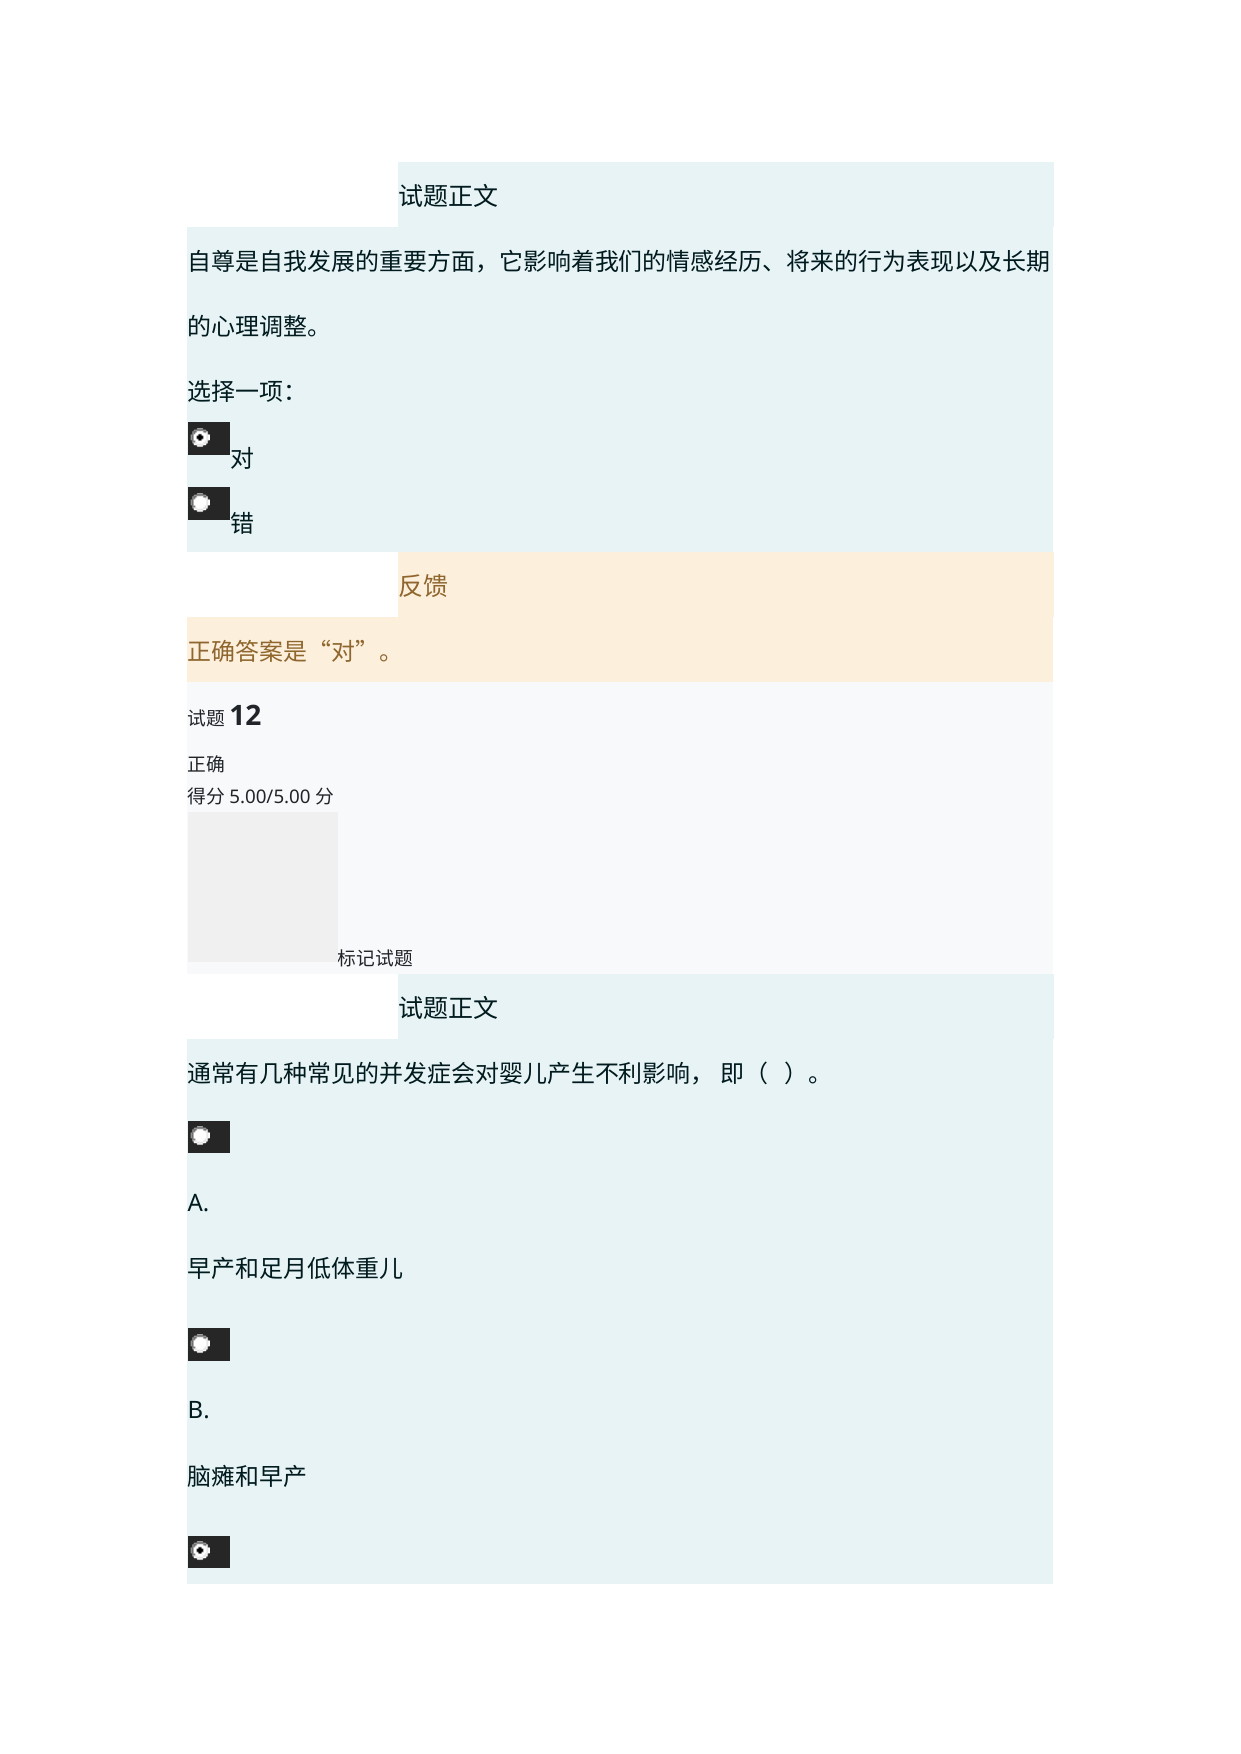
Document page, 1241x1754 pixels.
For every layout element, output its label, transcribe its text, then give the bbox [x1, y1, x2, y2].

text 得分 5.00/5.00 分 [187, 779, 1053, 812]
text 早产和足月低体重儿 [187, 1234, 1053, 1299]
text 试题 12 [187, 682, 1053, 747]
text 自尊是自我发展的重要方面，它影响着我们的情感经历、将来的行为表现以及长期的心理调整。 [187, 227, 1053, 357]
text 脑瘫和早产 [187, 1442, 1053, 1507]
text 反馈 [398, 552, 1054, 617]
text 对 [187, 422, 1053, 487]
text A. [187, 1169, 1053, 1234]
text 试题正文 [398, 974, 1054, 1039]
text 试题正文 [398, 162, 1054, 227]
text 选择一项： [187, 357, 1053, 422]
text 正确答案是“对”。 [187, 617, 1053, 682]
text 正确 [187, 747, 1053, 779]
text 标记试题 [187, 812, 1053, 974]
text 错 [187, 487, 1053, 552]
text B. [187, 1377, 1053, 1442]
text 通常有几种常见的并发症会对婴儿产生不利影响， 即（ ）。 [187, 1039, 1053, 1104]
